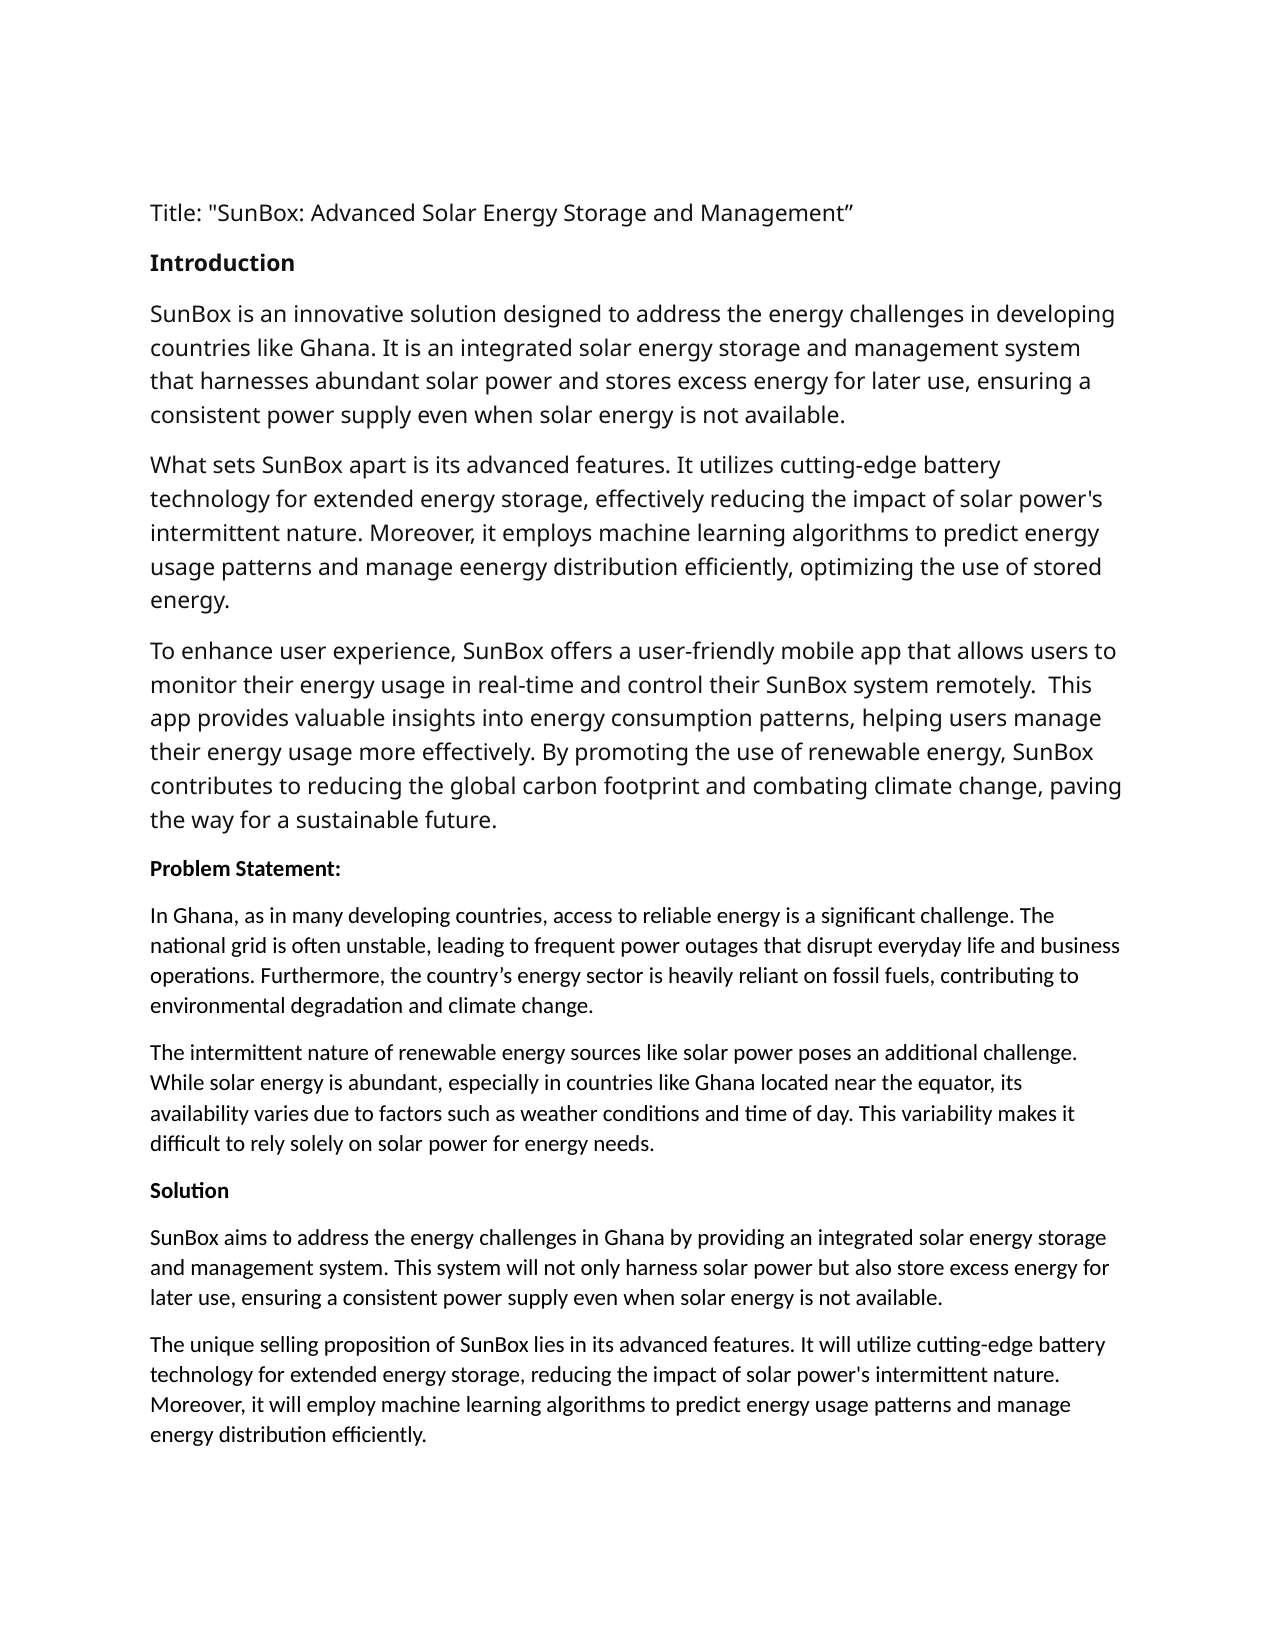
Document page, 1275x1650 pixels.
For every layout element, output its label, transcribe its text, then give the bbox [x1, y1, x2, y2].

text To enhance user experience, SunBox offers a user-friendly mobile app that allows users to monitor their energy usage in real-time and control their SunBox system remotely. This app provides valuable insights into energy consumption patterns, helping users manage their energy usage more effectively. By promoting the use of renewable energy, SunBox contributes to reducing the global carbon footprint and combating climate change, paving the way for a sustainable future. [150, 635, 1125, 835]
text In Ghana, as in many developing countries, access to reliable energy is a significant challenge. The national grid is often unstable, leading to frequent power outages that disrupt everyday life and business operations. Furthermore, the country’s energy sector is heavily reliant on fossil fuels, contributing to environmental degradation and climate change. [150, 901, 1125, 1019]
text Introduction [150, 247, 1125, 278]
text The unique selling proposition of SunBox lies in its advanced features. It will utilize cutting-edge battery technology for extended energy storage, reducing the impact of solar power's intermittent nature. Moreover, it will employ machine learning algorithms to predict energy usage patterns and manage energy distribution efficiently. [150, 1330, 1125, 1449]
text Title: "SunBox: Advanced Solar Energy Storage and Management” [150, 197, 1125, 228]
text The intermittent nature of renewable energy sources like solar power poses an additional challenge. While solar energy is abundant, especially in countries like Ghana located near the equator, its availability varies due to factors such as weather conditions and time of day. This variability makes it difficult to rely solely on solar power for energy needs. [150, 1038, 1125, 1157]
text Solution [150, 1176, 1125, 1204]
text Problem Statement: [150, 854, 1125, 882]
text SunBox is an innovative solution designed to address the energy challenges in developing countries like Ghana. It is an integrated solar energy storage and management system that harnesses abundant solar power and stores excess energy for later use, ensuring a consistent power supply even when solar energy is not available. [150, 298, 1125, 430]
text What sets SunBox apart is its advanced features. It utilizes cutting-edge battery technology for extended energy storage, effectively reducing the impact of solar power's intermittent nature. Moreover, it employs machine learning algorithms to predict energy usage patterns and manage eenergy distribution efficiently, optimizing the use of stored energy. [150, 449, 1125, 616]
text SunBox aims to address the energy challenges in Ghana by providing an integrated solar energy storage and management system. This system will not only harness solar power but also store excess energy for later use, ensuring a consistent power supply even when solar energy is not available. [150, 1223, 1125, 1311]
